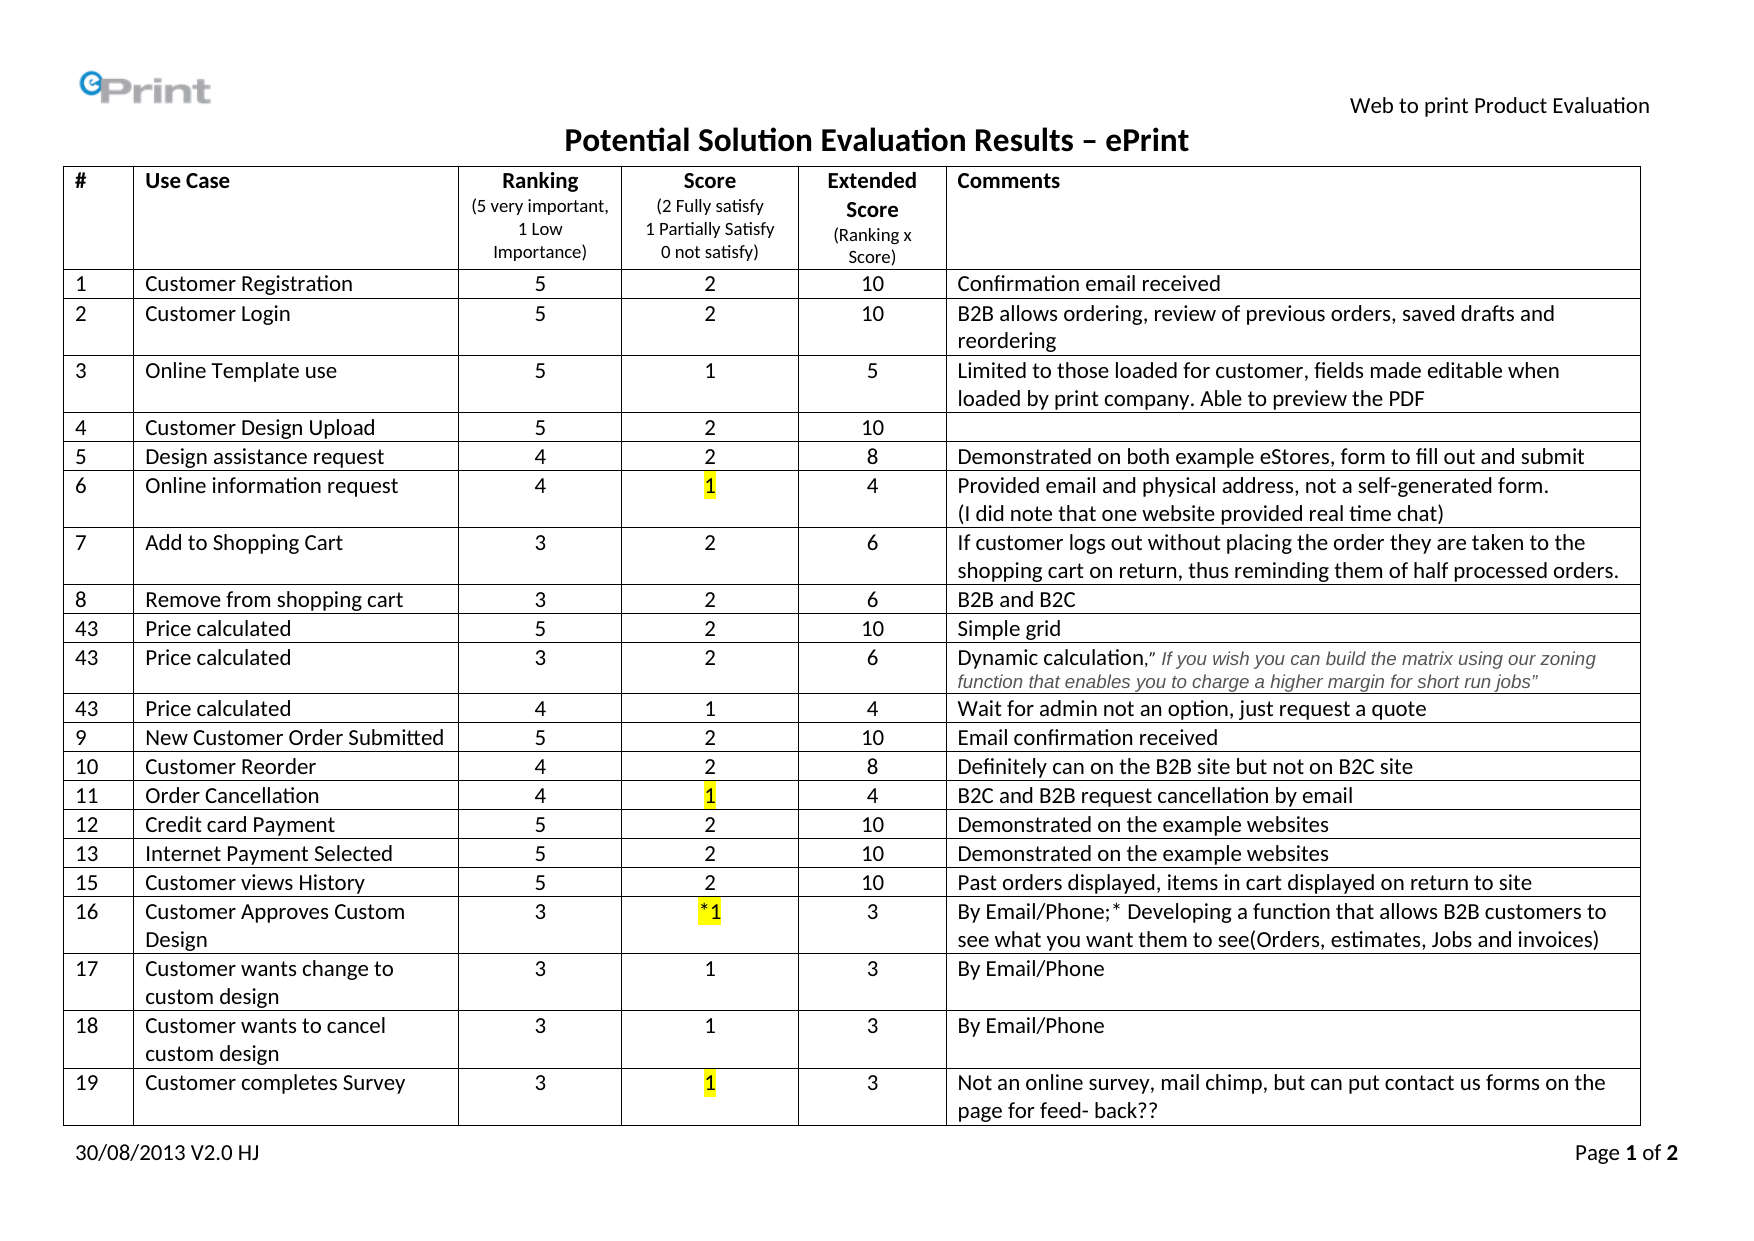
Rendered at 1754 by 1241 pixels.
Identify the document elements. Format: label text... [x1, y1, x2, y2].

table_cell Customer Approves Custom Design [134, 897, 458, 953]
table_cell 3 [459, 954, 621, 1010]
table_cell 17 [64, 954, 133, 1010]
table_header Score (2 Fully satisfy 1 Partially Satisfy 0 not satisfy) [622, 167, 798, 268]
table_cell 2 [622, 442, 798, 470]
table_cell Definitely can on the B2B site but not on B2C site [947, 752, 1640, 780]
table_cell 2 [622, 723, 798, 751]
table_cell Demonstrated on the example websites [947, 810, 1640, 838]
table_cell 2 [64, 299, 133, 355]
table_cell 4 [459, 694, 621, 722]
table_header # [64, 167, 133, 268]
table_cell 5 [459, 810, 621, 838]
table_cell By Email/Phone [947, 954, 1640, 1010]
table_cell 2 [622, 810, 798, 838]
text Potential Solution Evaluation Results – ePrint [75, 119, 1679, 159]
table_cell Price calculated [134, 643, 458, 693]
table_cell If customer logs out without placing the order they are taken to the shopping cart on return, thus reminding them of half processed orders. [947, 528, 1640, 584]
table_cell 2 [622, 614, 798, 642]
table_cell 2 [622, 752, 798, 780]
table_cell 3 [459, 1069, 621, 1124]
table_cell Email confirmation received [947, 723, 1640, 751]
table_header Comments [947, 167, 1640, 268]
table_cell 1 [622, 356, 798, 412]
table_cell 1 [622, 471, 798, 527]
table_cell 10 [799, 810, 946, 838]
table_cell By Email/Phone [947, 1011, 1640, 1067]
table_cell 2 [622, 839, 798, 867]
table_cell Customer completes Survey [134, 1069, 458, 1124]
table_header Use Case [134, 167, 458, 268]
table_cell B2B and B2C [947, 585, 1640, 613]
table_cell 6 [799, 528, 946, 584]
table_cell 10 [799, 868, 946, 896]
table_cell 2 [622, 868, 798, 896]
table_cell 16 [64, 897, 133, 953]
table_cell 6 [64, 471, 133, 527]
table_cell 11 [64, 781, 133, 809]
table_cell 2 [622, 528, 798, 584]
table_cell B2B allows ordering, review of previous orders, saved drafts and reordering [947, 299, 1640, 355]
table_cell Wait for admin not an option, just request a quote [947, 694, 1640, 722]
table_cell 2 [622, 643, 798, 693]
table_cell Customer Design Upload [134, 413, 458, 441]
table_cell 8 [799, 752, 946, 780]
table_cell Customer wants change to custom design [134, 954, 458, 1010]
table_cell 3 [799, 1069, 946, 1124]
table_cell 1 [622, 781, 704, 809]
table_cell 5 [459, 868, 621, 896]
table_cell Customer Reorder [134, 752, 458, 780]
table_cell 12 [64, 810, 133, 838]
table_cell 5 [459, 723, 621, 751]
table_cell 13 [64, 839, 133, 867]
table_cell 10 [799, 270, 946, 298]
table_cell Demonstrated on the example websites [947, 839, 1640, 867]
table_cell 4 [459, 781, 621, 809]
table_cell Customer views History [134, 868, 458, 896]
table_cell Credit card Payment [134, 810, 458, 838]
table_cell 18 [64, 1011, 133, 1067]
table_cell 10 [799, 723, 946, 751]
table_cell 3 [799, 954, 946, 1010]
table_cell 3 [459, 643, 621, 693]
table_cell 4 [64, 413, 133, 441]
table_cell [947, 413, 1640, 441]
table_header Ranking (5 very important, 1 Low Importance) [459, 167, 621, 268]
table_cell Confirmation email received [947, 270, 1640, 298]
table_cell 10 [799, 839, 946, 867]
table_cell Online Template use [134, 356, 458, 412]
table_cell Simple grid [947, 614, 1640, 642]
picture [75, 59, 213, 114]
table_cell 4 [799, 694, 946, 722]
table_cell Remove from shopping cart [134, 585, 458, 613]
table_cell 1 [622, 694, 798, 722]
table_cell 4 [459, 752, 621, 780]
table_cell 2 [622, 413, 798, 441]
table_cell Provided email and physical address, not a self-generated form. (I did note that one website provided real time chat) [947, 471, 1640, 527]
table_cell 5 [459, 413, 621, 441]
table_cell 3 [799, 1011, 946, 1067]
table_cell Not an online survey, mail chimp, but can put contact us forms on the page for feed- back?? [947, 1069, 1640, 1124]
table_cell 15 [64, 868, 133, 896]
table_cell 3 [64, 356, 133, 412]
table_cell 10 [799, 614, 946, 642]
table_cell *1 [622, 897, 798, 953]
table_cell 5 [459, 356, 621, 412]
table_cell B2C and B2B request cancellation by email [947, 781, 1640, 809]
table_cell Price calculated [134, 694, 458, 722]
table_cell Customer Registration [134, 270, 458, 298]
table_cell Design assistance request [134, 442, 458, 470]
table_cell 5 [799, 356, 946, 412]
table_cell 8 [799, 442, 946, 470]
table_cell 2 [622, 270, 798, 298]
table_cell 3 [459, 528, 621, 584]
table_cell Add to Shopping Cart [134, 528, 458, 584]
table_cell 43 [64, 643, 133, 693]
table_cell 3 [799, 897, 946, 953]
table_cell 4 [459, 442, 621, 470]
table_cell Customer Login [134, 299, 458, 355]
table_cell Internet Payment Selected [134, 839, 458, 867]
table_cell 4 [799, 781, 946, 809]
table_cell 19 [64, 1069, 133, 1124]
table_cell 2 [622, 299, 798, 355]
table_cell 1 [64, 270, 133, 298]
table_cell 1 [622, 1011, 798, 1067]
table_cell 5 [459, 299, 621, 355]
table_header Extended Score (Ranking x Score) [799, 167, 946, 268]
table_cell 10 [64, 752, 133, 780]
table_cell 3 [459, 585, 621, 613]
table_cell 5 [459, 839, 621, 867]
table_cell 6 [799, 643, 946, 693]
table_cell 1 [716, 781, 798, 809]
table_cell By Email/Phone;* Developing a function that allows B2B customers to see what you want them to see(Orders, estimates, Jobs and invoices) [947, 897, 1640, 953]
table_cell 5 [64, 442, 133, 470]
table_cell 3 [459, 897, 621, 953]
table_cell Online information request [134, 471, 458, 527]
table_cell 10 [799, 413, 946, 441]
table_cell Limited to those loaded for customer, fields made editable when loaded by print company. Able to preview the PDF [947, 356, 1640, 412]
table_cell 9 [64, 723, 133, 751]
table_cell Order Cancellation [134, 781, 458, 809]
table_cell 5 [459, 270, 621, 298]
table_cell Price calculated [134, 614, 458, 642]
table_cell Customer wants to cancel custom design [134, 1011, 458, 1067]
table_cell New Customer Order Submitted [134, 723, 458, 751]
table_cell 5 [459, 614, 621, 642]
table_cell 8 [64, 585, 133, 613]
table_cell 43 [64, 694, 133, 722]
table_cell Dynamic calculation,” If you wish you can build the matrix using our zoning function that enables you to charge a higher margin for short run jobs” [947, 643, 1640, 693]
table_cell 10 [799, 299, 946, 355]
table_cell 43 [64, 614, 133, 642]
table_cell Past orders displayed, items in cart displayed on return to site [947, 868, 1640, 896]
table_cell Demonstrated on both example eStores, form to fill out and submit [947, 442, 1640, 470]
table_cell 1 [622, 1069, 798, 1124]
table_cell 6 [799, 585, 946, 613]
table_cell 4 [799, 471, 946, 527]
table_cell 1 [622, 954, 798, 1010]
table_cell 4 [459, 471, 621, 527]
table_cell 2 [622, 585, 798, 613]
table_cell 3 [459, 1011, 621, 1067]
table_cell 7 [64, 528, 133, 584]
